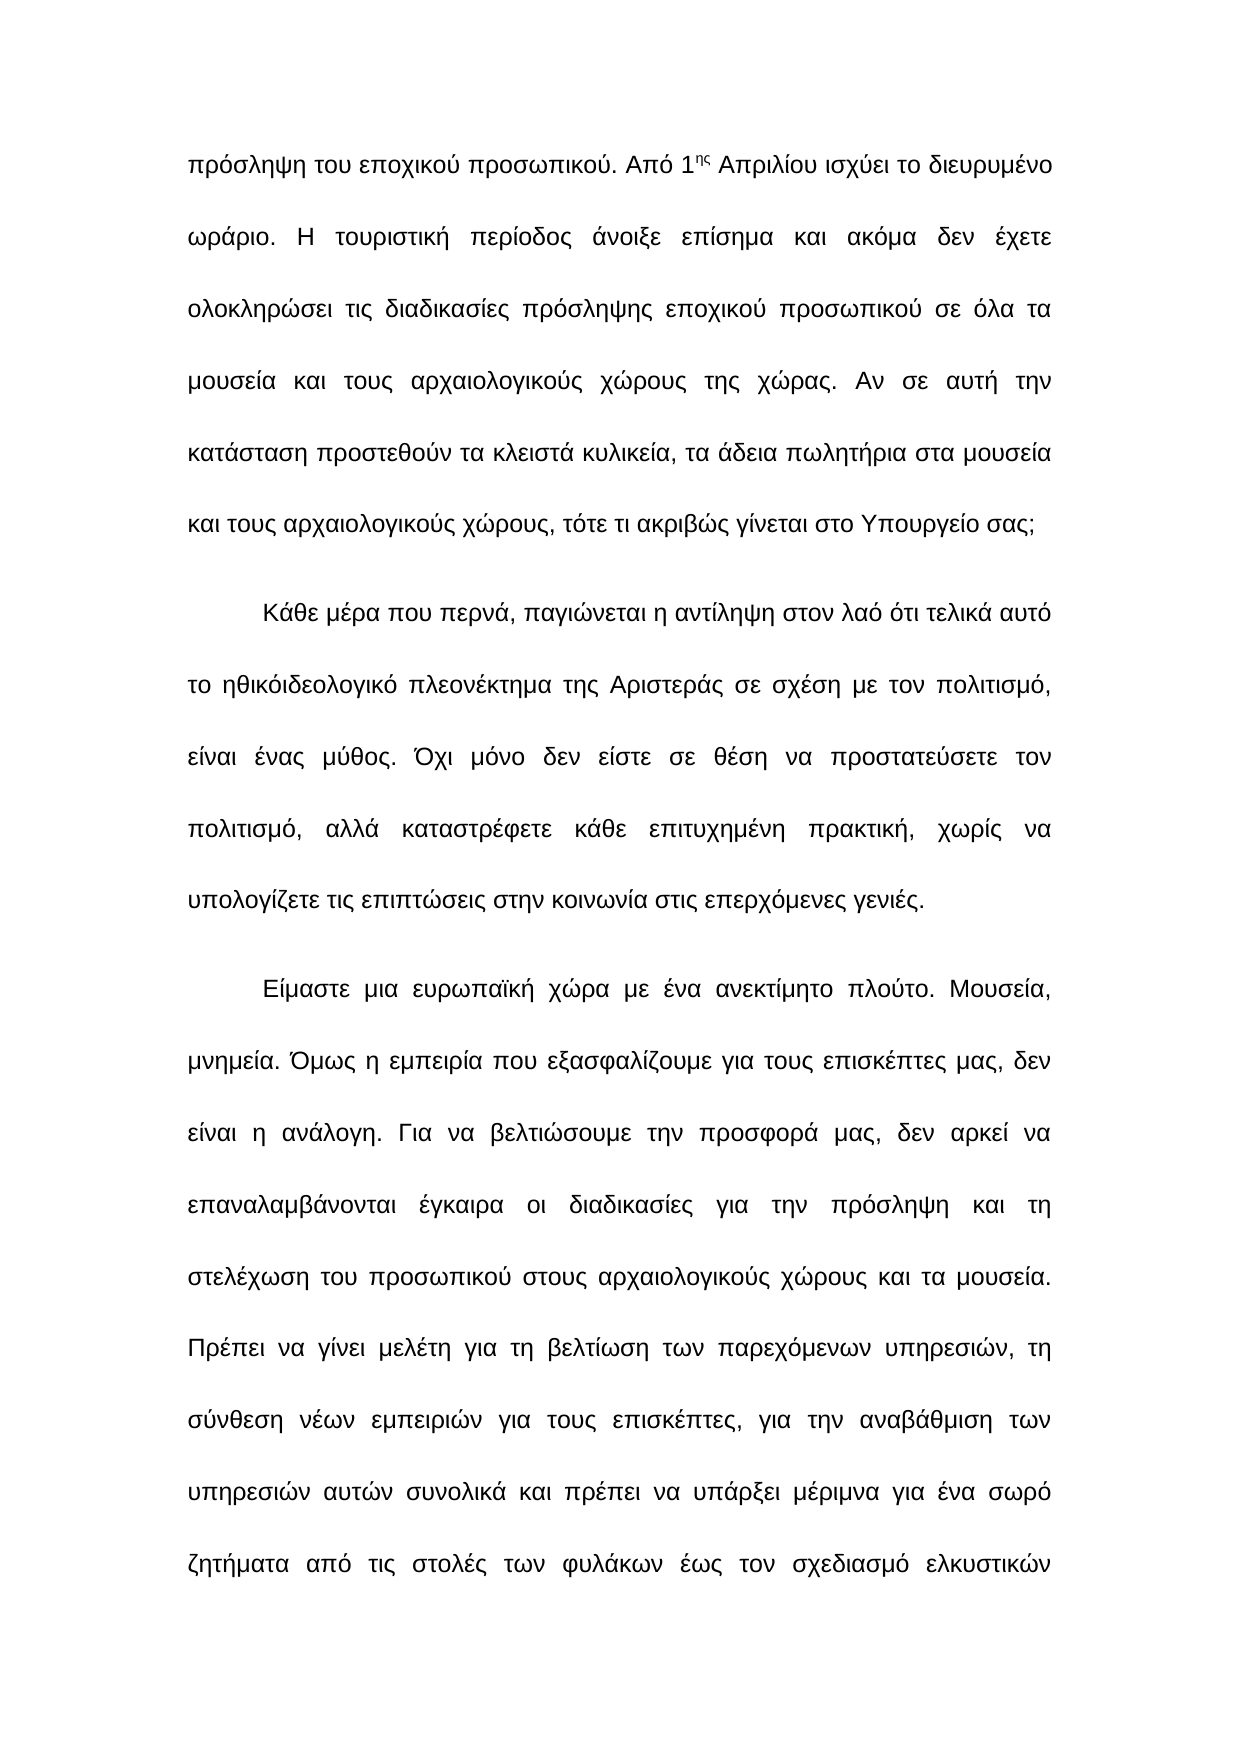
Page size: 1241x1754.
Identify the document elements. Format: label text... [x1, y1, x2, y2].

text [187, 150, 1053, 538]
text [187, 974, 1053, 1578]
text Κάθε μέρα που περνά, παγιώνεται η αντίληψη στον λαό ότι τελικά αυτό το ηθικόιδεολογικό πλεονέκτημα της Αριστεράς σε σχέση με τον πολιτισμό, είναι ένας μύθος. Όχι μόνο δεν είστε σε θέση να προστατεύσετε τον πολιτισμό, αλλά καταστρέφετε κάθε επιτυχημένη πρακτική, χωρίς να υπολογίζετε τις επιπτώσεις στην κοινωνία στις επερχόμενες γενιές. [187, 598, 1053, 914]
